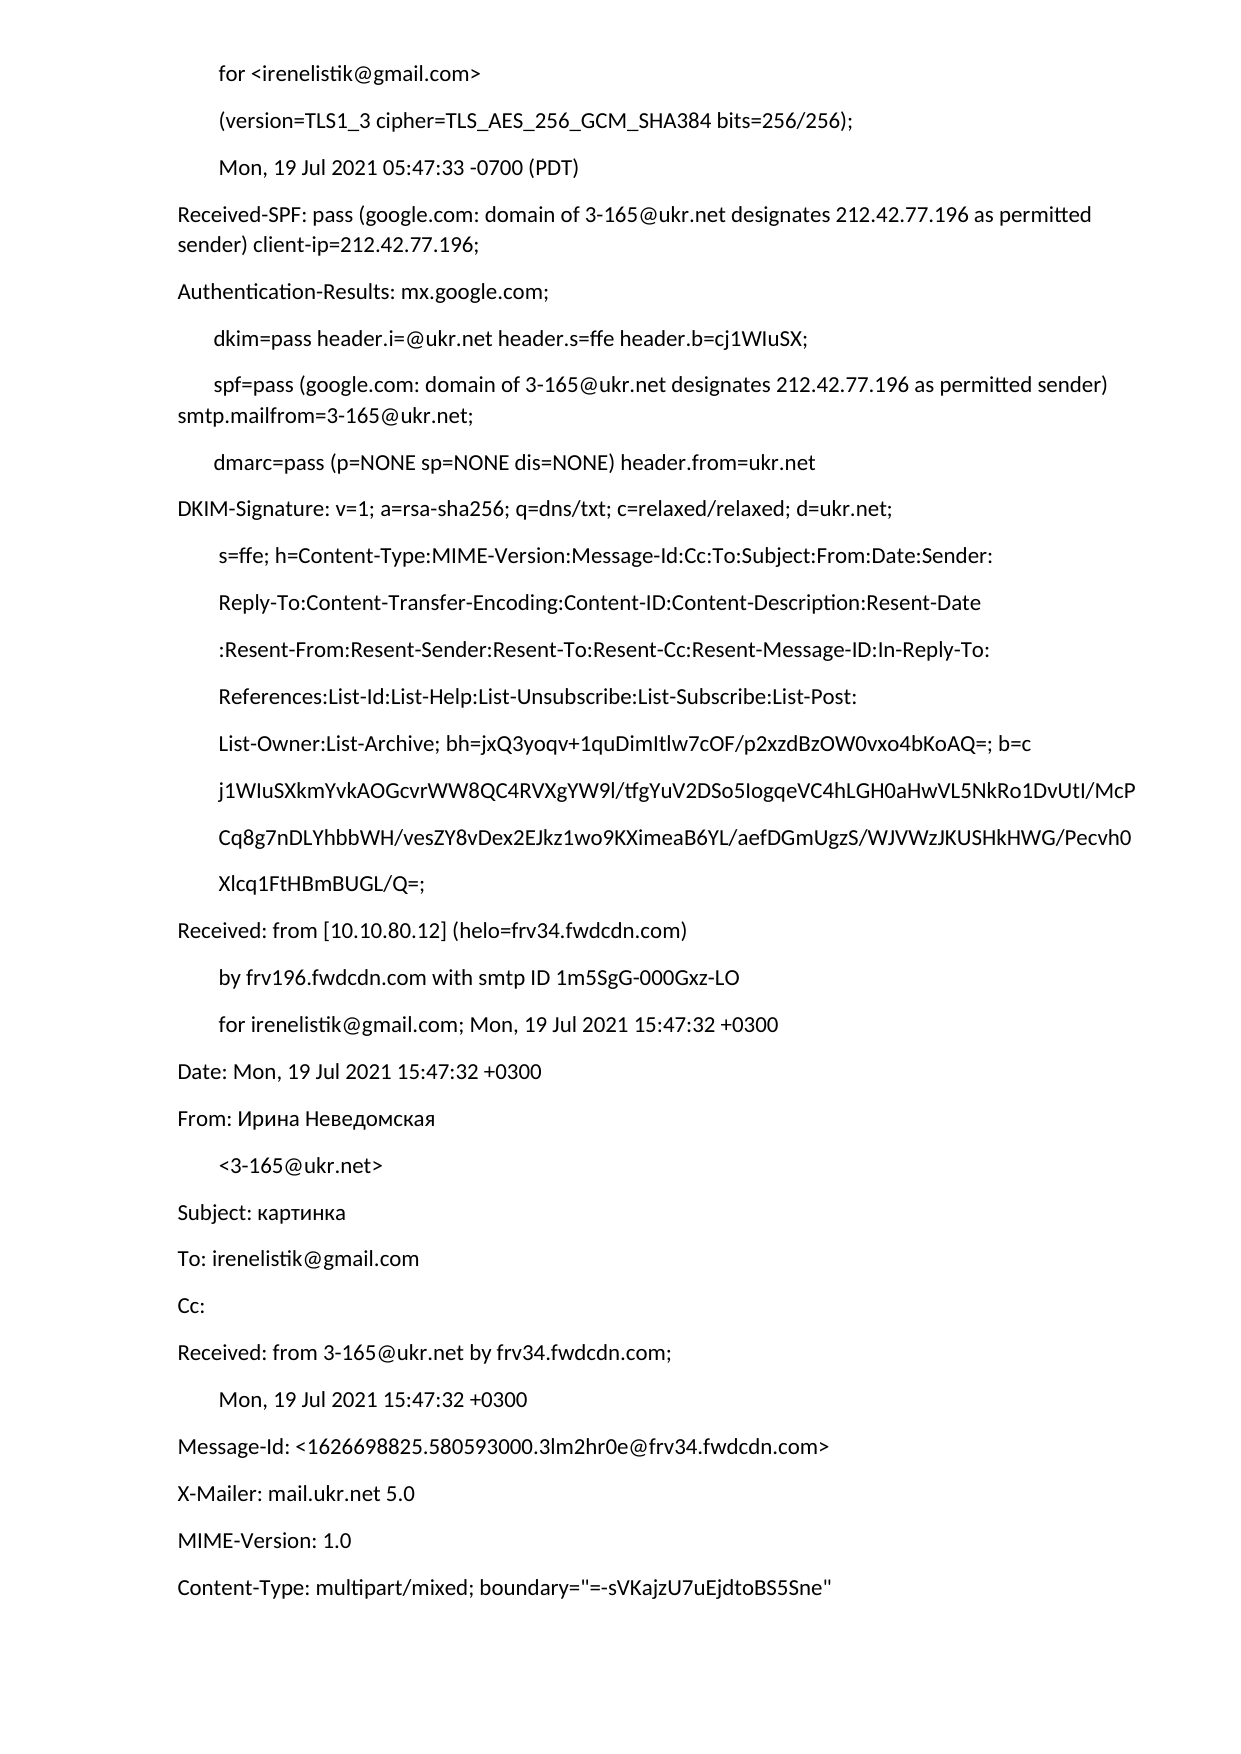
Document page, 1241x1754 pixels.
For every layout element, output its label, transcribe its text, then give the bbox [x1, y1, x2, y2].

text References:List-Id:List-Help:List-Unsubscribe:List-Subscribe:List-Post: [177, 682, 1152, 710]
text by frv196.fwdcdn.com with smtp ID 1m5SgG-000Gxz-LO [177, 963, 1152, 991]
text spf=pass (google.com: domain of 3-165@ukr.net designates 212.42.77.196 as permitted sender) smtp.mailfrom=3-165@ukr.net; [177, 371, 1152, 429]
text Content-Type: multipart/mixed; boundary="=-sVKajzU7uEjdtoBS5Sne" [177, 1573, 1152, 1601]
text MIME-Version: 1.0 [177, 1526, 1152, 1554]
text DKIM-Signature: v=1; a=rsa-sha256; q=dns/txt; c=relaxed/relaxed; d=ukr.net; [177, 494, 1152, 523]
text Authentication-Results: mx.google.com; [177, 277, 1152, 305]
text Cc: [177, 1291, 1152, 1319]
text Received: from 3-165@ukr.net by frv34.fwdcdn.com; [177, 1338, 1152, 1366]
text (version=TLS1_3 cipher=TLS_AES_256_GCM_SHA384 bits=256/256); [177, 106, 1152, 134]
text j1WIuSXkmYvkAOGcvrWW8QC4RVXgYW9l/tfgYuV2DSo5IogqeVC4hLGH0aHwVL5NkRo1DvUtI/McP [177, 776, 1152, 804]
text Message-Id: <1626698825.580593000.3lm2hr0e@frv34.fwdcdn.com> [177, 1432, 1152, 1460]
text <3-165@ukr.net> [177, 1151, 1152, 1179]
text for irenelistik@gmail.com; Mon, 19 Jul 2021 15:47:32 +0300 [177, 1010, 1152, 1038]
text From: Ирина Неведомская [177, 1104, 1152, 1132]
text Mon, 19 Jul 2021 15:47:32 +0300 [177, 1385, 1152, 1413]
text Date: Mon, 19 Jul 2021 15:47:32 +0300 [177, 1057, 1152, 1085]
text :Resent-From:Resent-Sender:Resent-To:Resent-Cc:Resent-Message-ID:In-Reply-To: [177, 635, 1152, 663]
text To: irenelistik@gmail.com [177, 1244, 1152, 1273]
text Reply-To:Content-Transfer-Encoding:Content-ID:Content-Description:Resent-Date [177, 588, 1152, 616]
text Xlcq1FtHBmBUGL/Q=; [177, 869, 1152, 898]
text for <irenelistik@gmail.com> [177, 59, 1152, 87]
text dmarc=pass (p=NONE sp=NONE dis=NONE) header.from=ukr.net [177, 448, 1152, 476]
text X-Mailer: mail.ukr.net 5.0 [177, 1479, 1152, 1507]
text Subject: картинка [177, 1198, 1152, 1226]
text Cq8g7nDLYhbbWH/vesZY8vDex2EJkz1wo9KXimeaB6YL/aefDGmUgzS/WJVWzJKUSHkHWG/Pecvh0 [177, 823, 1152, 851]
text dkim=pass header.i=@ukr.net header.s=ffe header.b=cj1WIuSX; [177, 324, 1152, 352]
text s=ffe; h=Content-Type:MIME-Version:Message-Id:Cc:To:Subject:From:Date:Sender: [177, 541, 1152, 569]
text Received: from [10.10.80.12] (helo=frv34.fwdcdn.com) [177, 916, 1152, 944]
text Received-SPF: pass (google.com: domain of 3-165@ukr.net designates 212.42.77.196 as permitted sender) client-ip=212.42.77.196; [177, 200, 1152, 258]
text List-Owner:List-Archive; bh=jxQ3yoqv+1quDimItlw7cOF/p2xzdBzOW0vxo4bKoAQ=; b=c [177, 729, 1152, 757]
text Mon, 19 Jul 2021 05:47:33 -0700 (PDT) [177, 153, 1152, 181]
